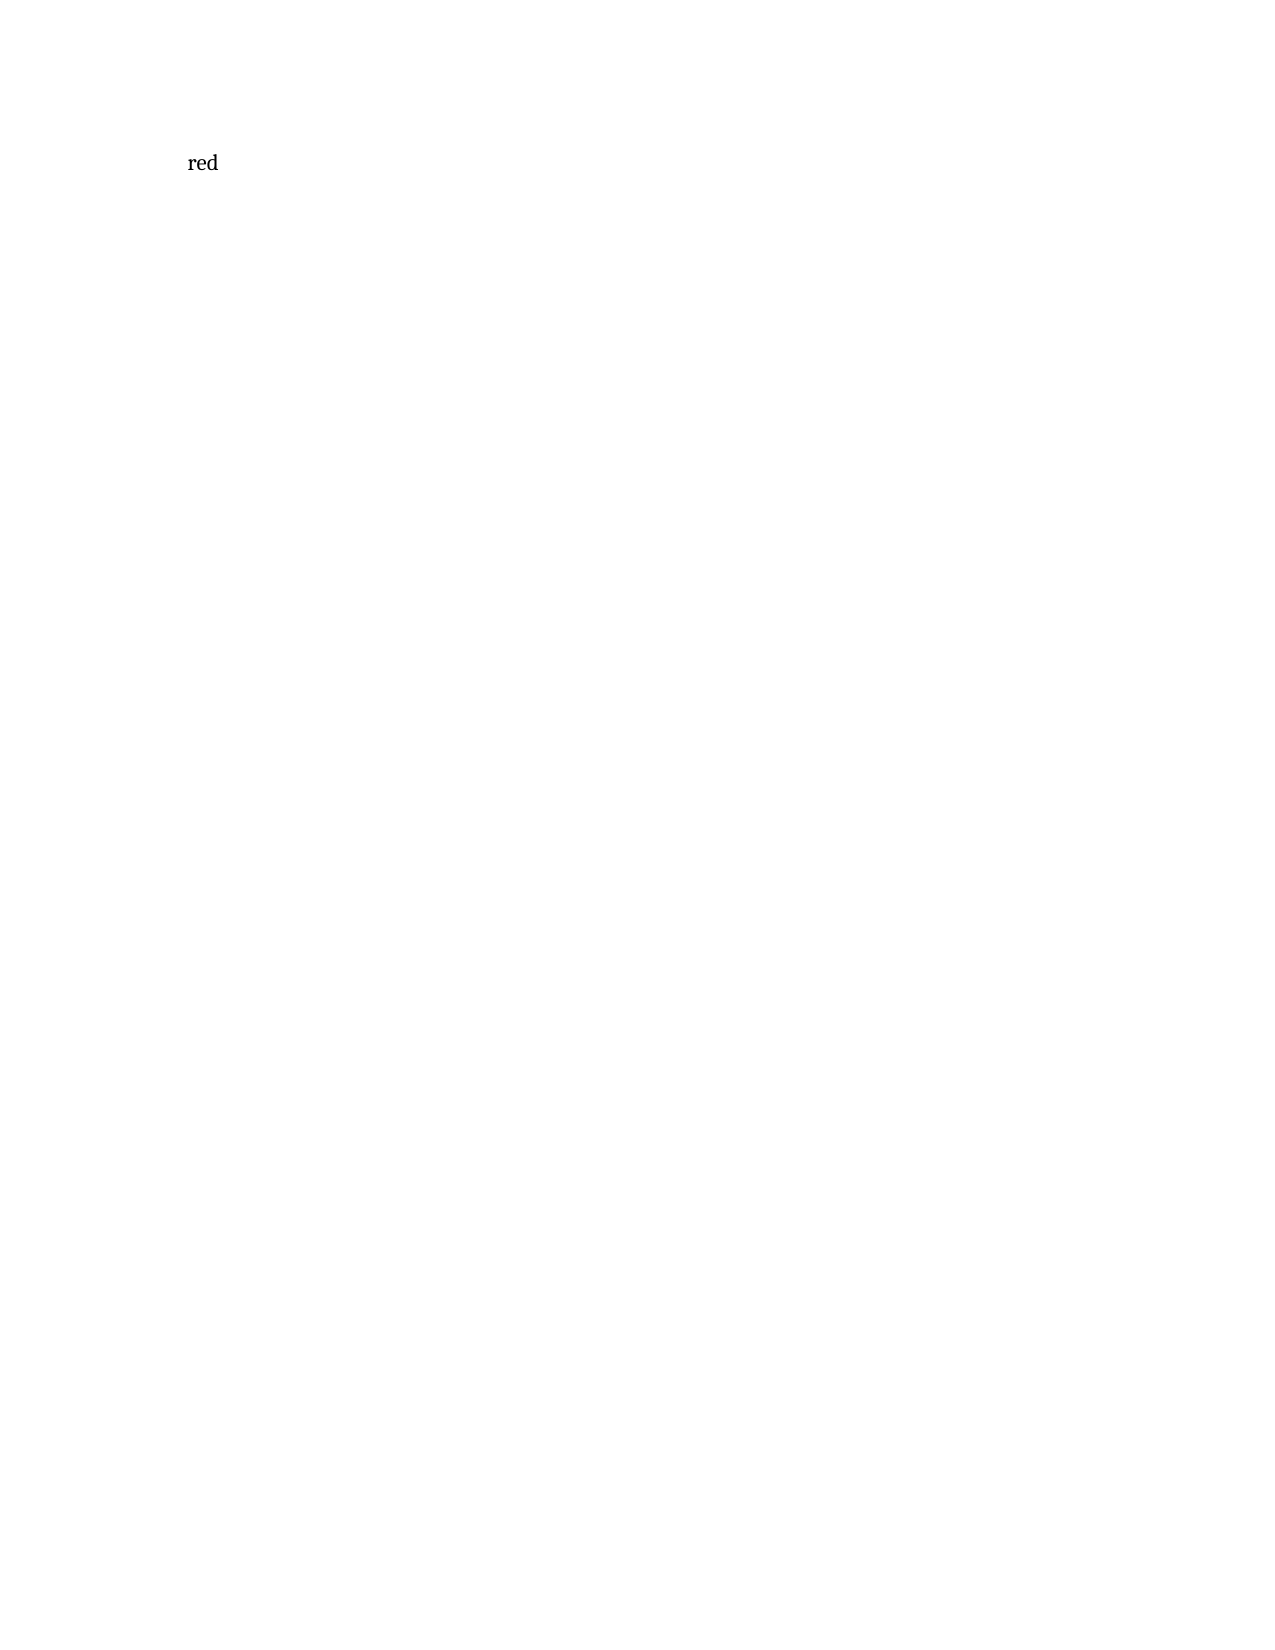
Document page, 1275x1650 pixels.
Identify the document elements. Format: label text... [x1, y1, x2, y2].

text red [187, 150, 1087, 176]
